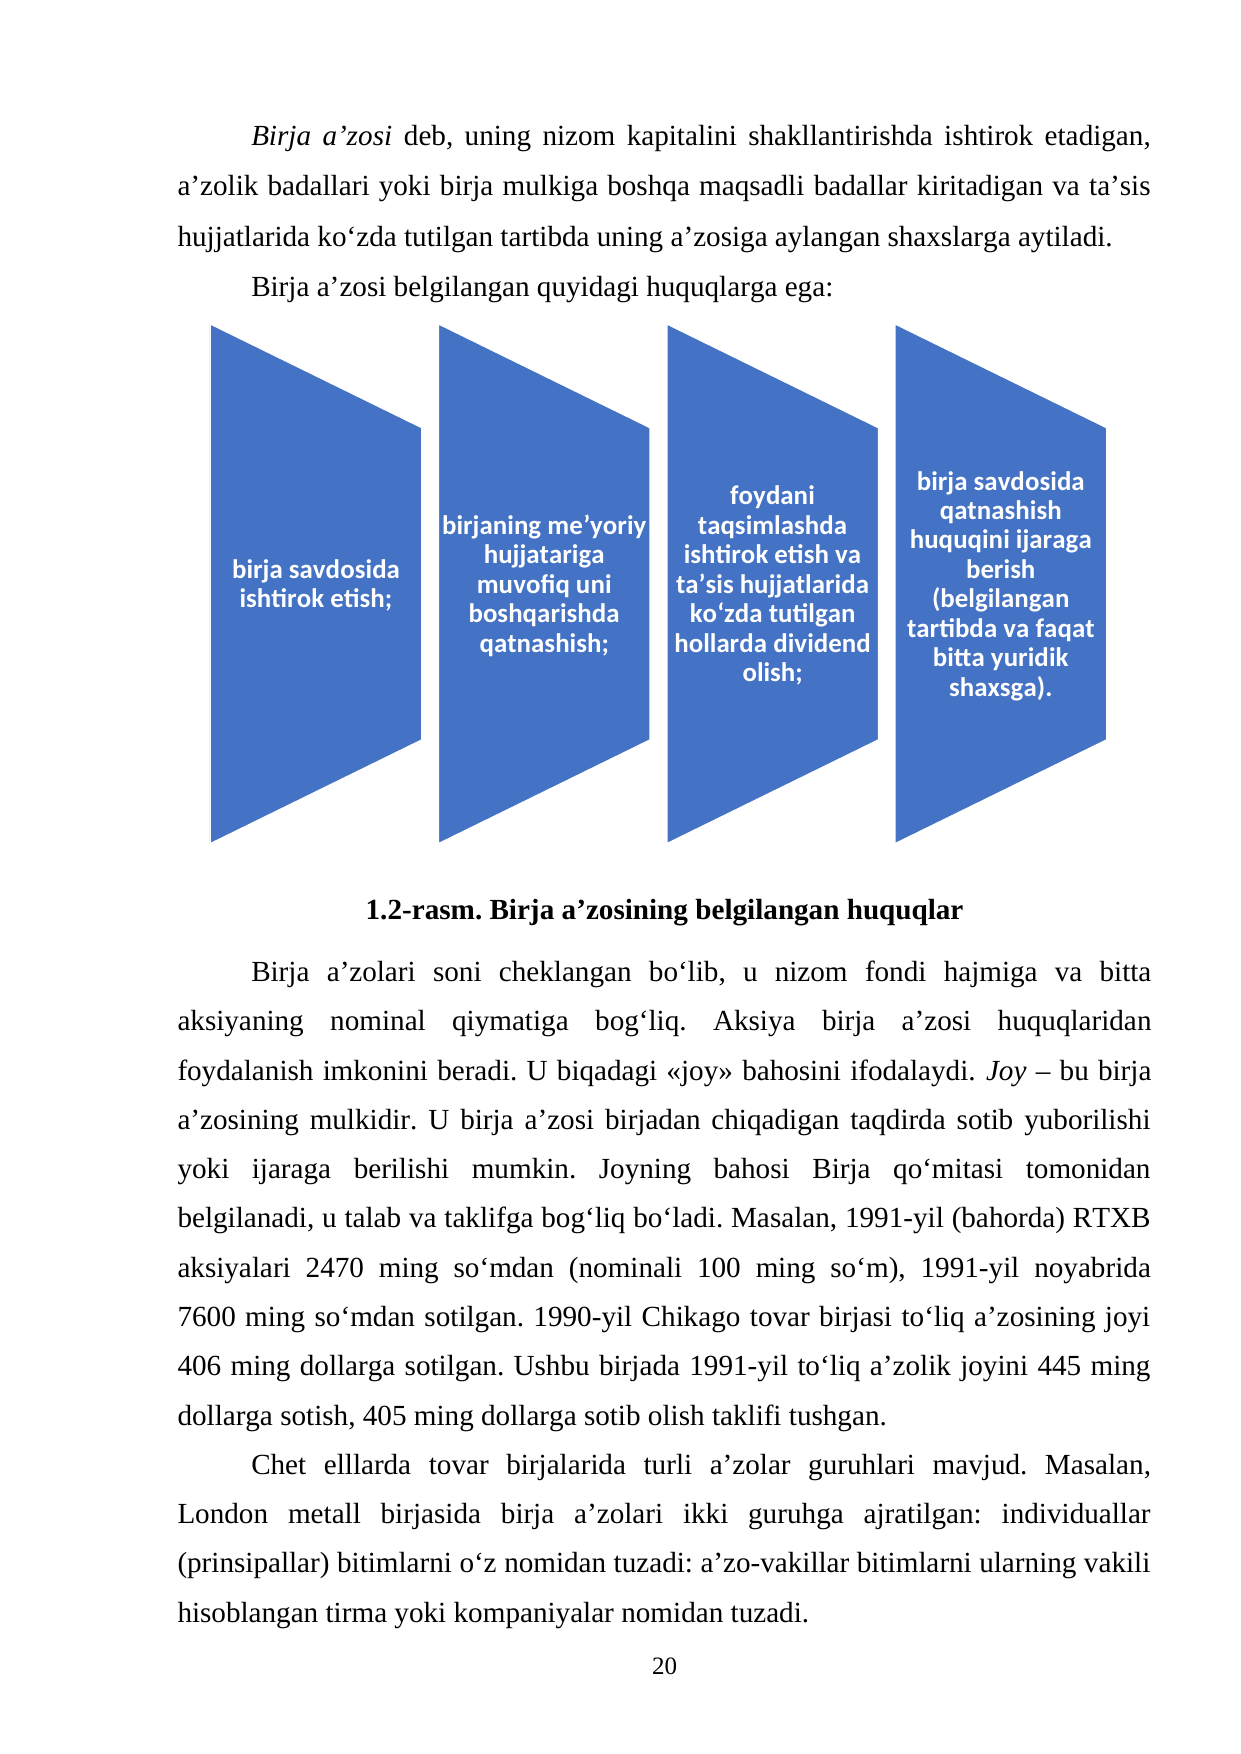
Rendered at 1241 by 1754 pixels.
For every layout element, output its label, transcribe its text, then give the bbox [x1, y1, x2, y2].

text Birja a’zosi deb, uning nizom kapitalini shakllantirishda ishtirok etadigan, a’zolik badallari yoki birja mulkiga boshqa maqsadli badallar kiritadigan va ta’sis hujjatlarida ko‘zda tutilgan tartibda uning a’zosiga aylangan shaxslarga aytiladi. [177, 118, 1152, 252]
text 1.2-rasm. Birja a’zosining belgilangan huquqlar [177, 892, 1152, 925]
text Birja a’zosi belgilangan quyidagi huquqlarga ega: [177, 269, 1152, 303]
text Chet elllarda tovar birjalarida turli a’zolar guruhlari mavjud. Masalan, London metall birjasida birja a’zolari ikki guruhga ajratilgan: individuallar (prinsipallar) bitimlarni o‘z nomidan tuzadi: a’zo-vakillar bitimlarni ularning vakili hisoblangan tirma yoki kompaniyalar nomidan tuzadi. [177, 1447, 1152, 1628]
text Birja a’zolari soni cheklangan bo‘lib, u nizom fondi hajmiga va bitta aksiyaning nominal qiymatiga bog‘liq. Aksiya birja a’zosi huquqlaridan foydalanish imkonini beradi. U biqadagi «joy» bahosini ifodalaydi. Joy – bu birja a’zosining mulkidir. U birja a’zosi birjadan chiqadigan taqdirda sotib yuborilishi yoki ijaraga berilishi mumkin. Joyning bahosi Birja qo‘mitasi tomonidan belgilanadi, u talab va taklifga bog‘liq bo‘ladi. Masalan, 1991-yil (bahorda) RTXB aksiyalari 2470 ming so‘mdan (nominali 100 ming so‘m), 1991-yil noyabrida 7600 ming so‘mdan sotilgan. 1990-yil Chikago tovar birjasi to‘liq a’zosining joyi 406 ming dollarga sotilgan. Ushbu birjada 1991-yil to‘liq a’zolik joyini 445 ming dollarga sotish, 405 ming dollarga sotib olish taklifi tushgan. [177, 954, 1152, 1431]
